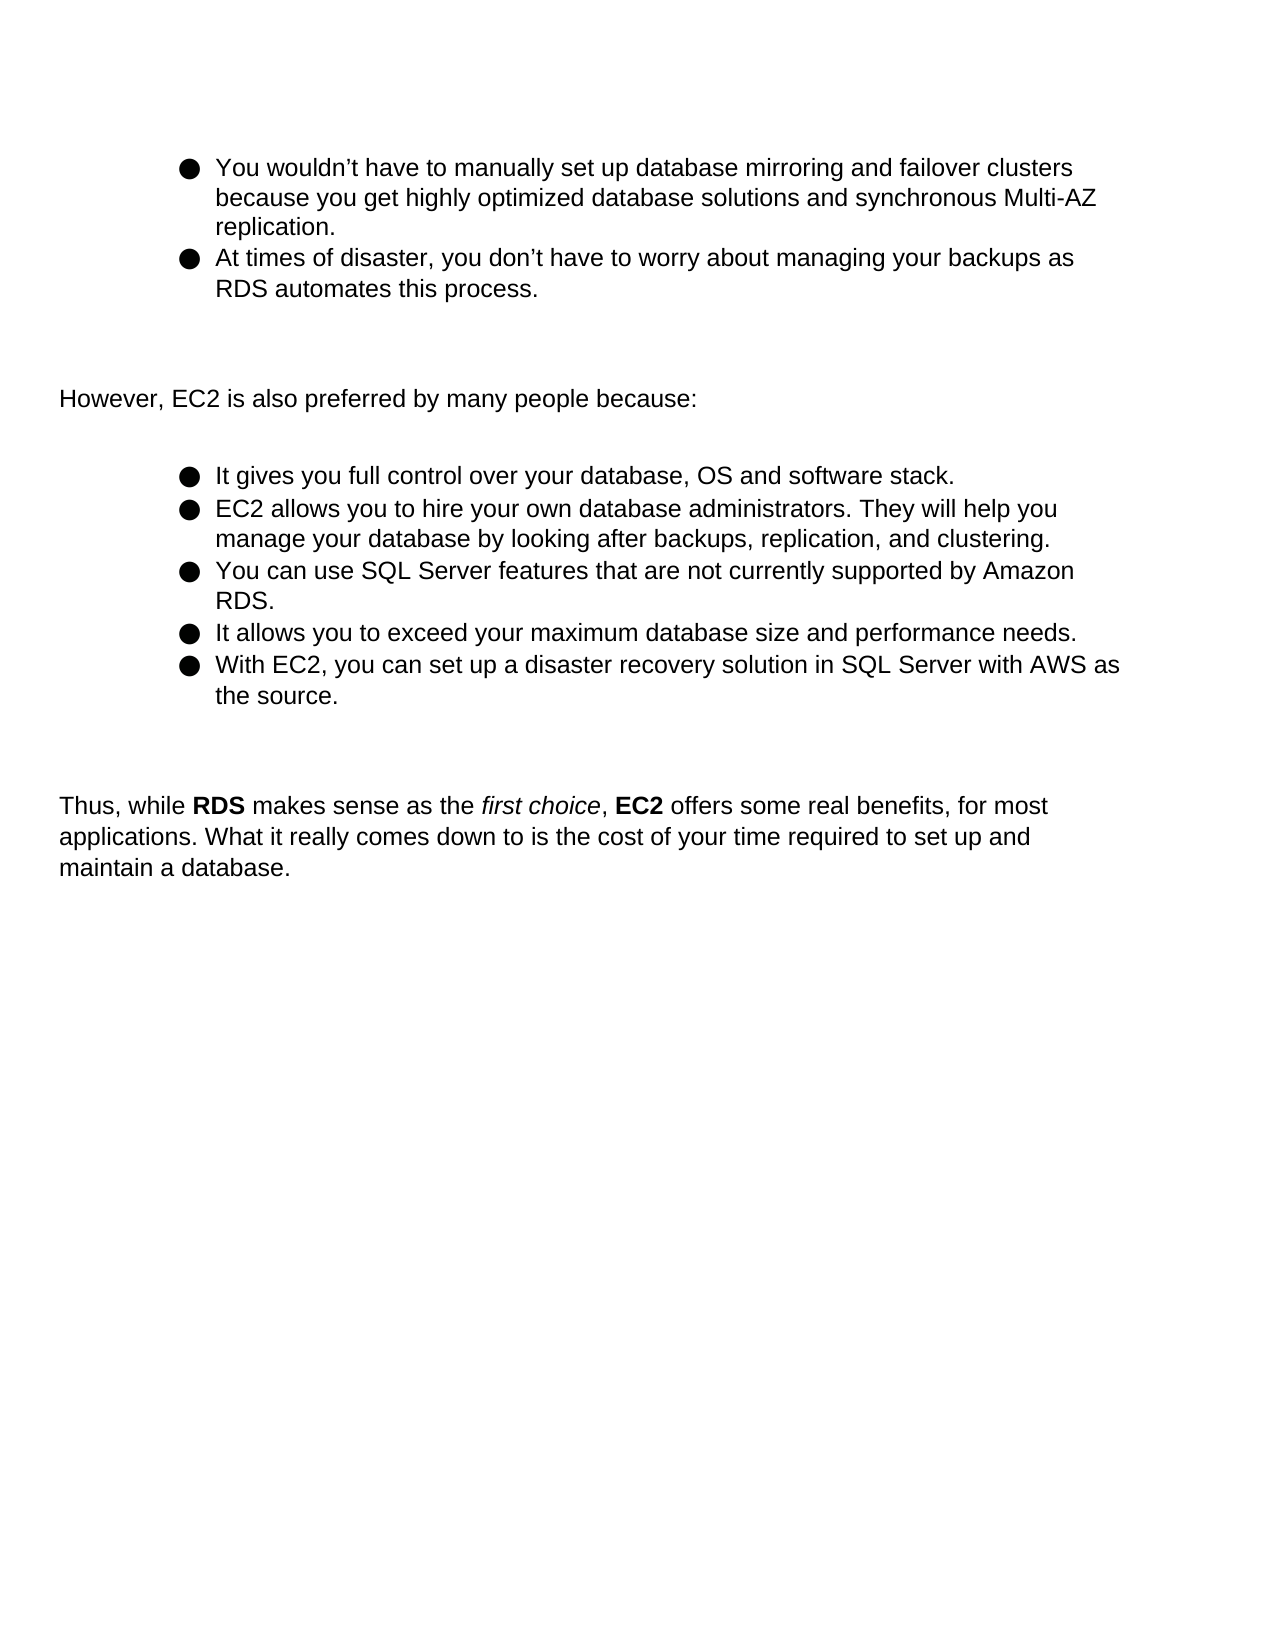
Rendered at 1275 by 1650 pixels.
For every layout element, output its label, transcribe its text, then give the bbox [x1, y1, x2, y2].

list You wouldn’t have to manually set up database mirroring and failover clusters because you get highly optimized database solutions and synchronous Multi-AZ replication. [178, 150, 1122, 241]
text However, EC2 is also preferred by many people because: [59, 383, 1122, 412]
list It gives you full control over your database, OS and software stack. [215, 458, 1122, 491]
list It allows you to exceed your maximum database size and performance needs. [215, 615, 1122, 648]
list With EC2, you can set up a disaster recovery solution in SQL Server with AWS as the source. [178, 648, 1122, 709]
list EC2 allows you to hire your own database administrators. They will help you manage your database by looking after backups, replication, and clustering. [178, 491, 1122, 553]
text Thus, while RDS makes sense as the first choice, EC2 offers some real benefits, for most applications. What it really comes down to is the cost of your time required to set up and maintain a database. [59, 791, 1122, 882]
list You can use SQL Server features that are not currently supported by Amazon RDS. [178, 553, 1122, 615]
list At times of disaster, you don’t have to worry about managing your backups as RDS automates this process. [178, 241, 1122, 302]
